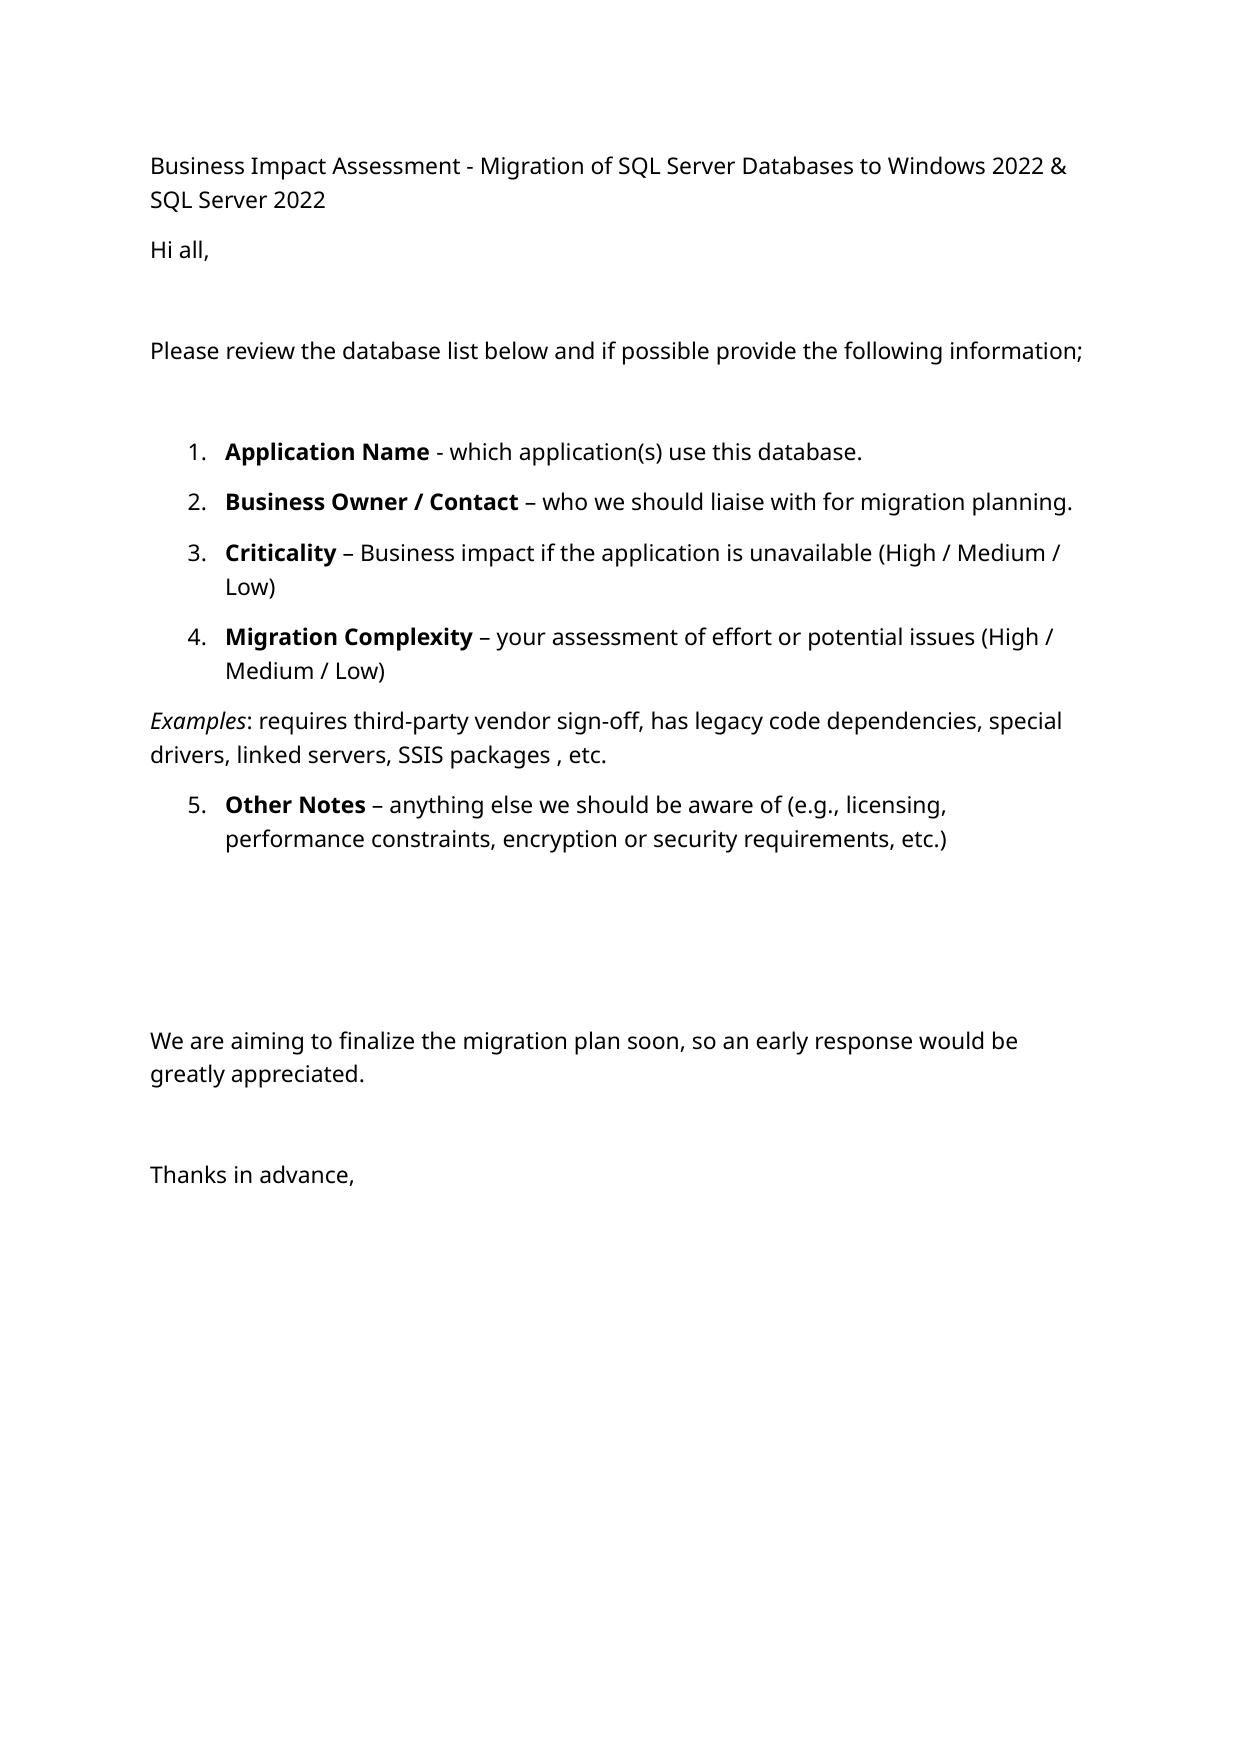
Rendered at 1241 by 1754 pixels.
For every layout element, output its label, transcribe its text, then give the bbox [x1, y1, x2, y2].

text We are aiming to finalize the migration plan soon, so an early response would be greatly appreciated. [150, 1024, 1090, 1089]
text Thanks in advance, [150, 1159, 1090, 1190]
list Business Owner / Contact – who we should liaise with for migration planning. [187, 486, 1090, 517]
text Business Impact Assessment - Migration of SQL Server Databases to Windows 2022 & SQL Server 2022 [150, 150, 1090, 215]
text Hi all, [150, 234, 1090, 265]
list Application Name - which application(s) use this database. [187, 436, 1090, 467]
list Other Notes – anything else we should be aware of (e.g., licensing, performance constraints, encryption or security requirements, etc.) [187, 789, 1090, 854]
text Examples: requires third-party vendor sign-off, has legacy code dependencies, special drivers, linked servers, SSIS packages , etc. [150, 705, 1090, 770]
text Please review the database list below and if possible provide the following information; [150, 335, 1090, 366]
list Criticality – Business impact if the application is unavailable (High / Medium / Low) [187, 537, 1090, 602]
list Migration Complexity – your assessment of effort or potential issues (High / Medium / Low) [187, 621, 1090, 686]
